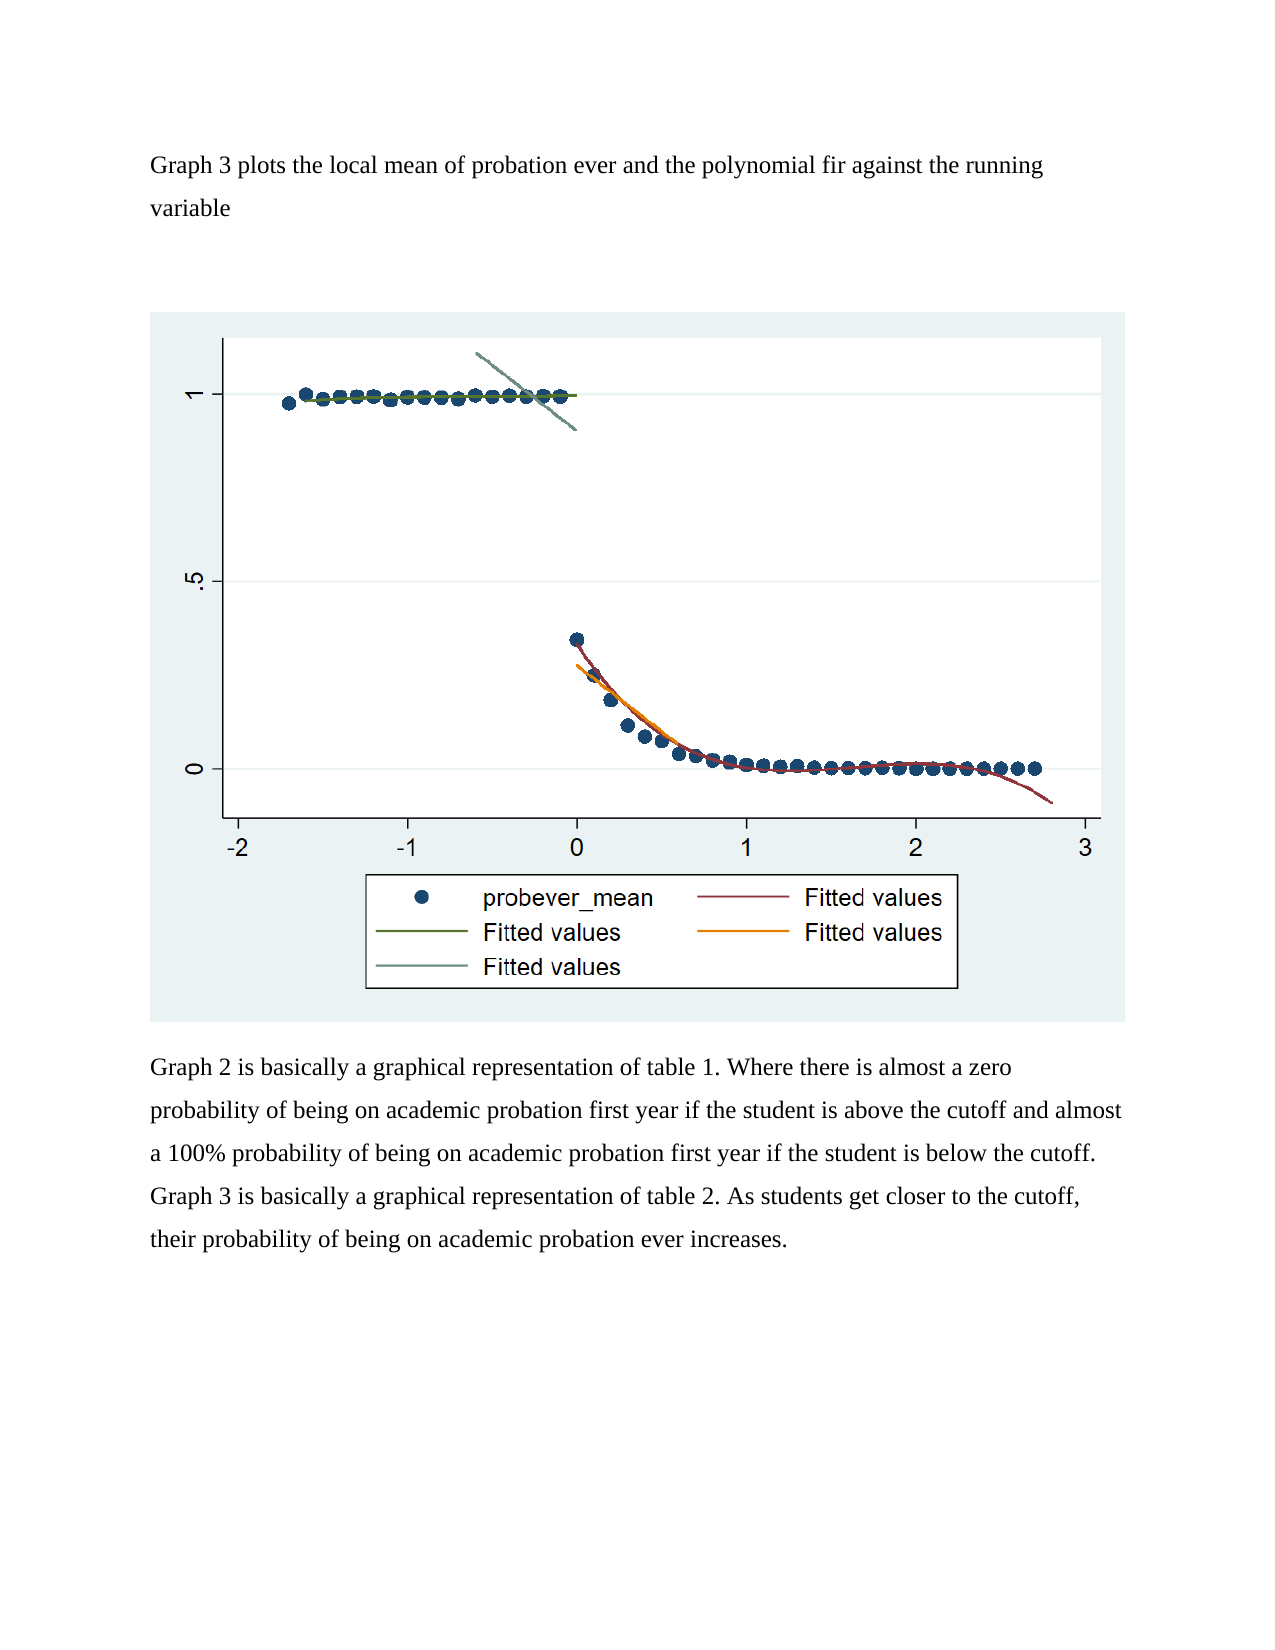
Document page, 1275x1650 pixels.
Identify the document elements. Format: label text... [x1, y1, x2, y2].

text Graph 2 is basically a graphical representation of table 1. Where there is almost a zero probability of being on academic probation first year if the student is above the cutoff and almost a 100% probability of being on academic probation first year if the student is below the cutoff. Graph 3 is basically a graphical representation of table 2. As students get closer to the cutoff, their probability of being on academic probation ever increases. [150, 1052, 1125, 1253]
picture [150, 312, 1125, 1022]
text Graph 3 plots the local mean of probation ever and the polynomial fir against the running variable [150, 150, 1125, 222]
